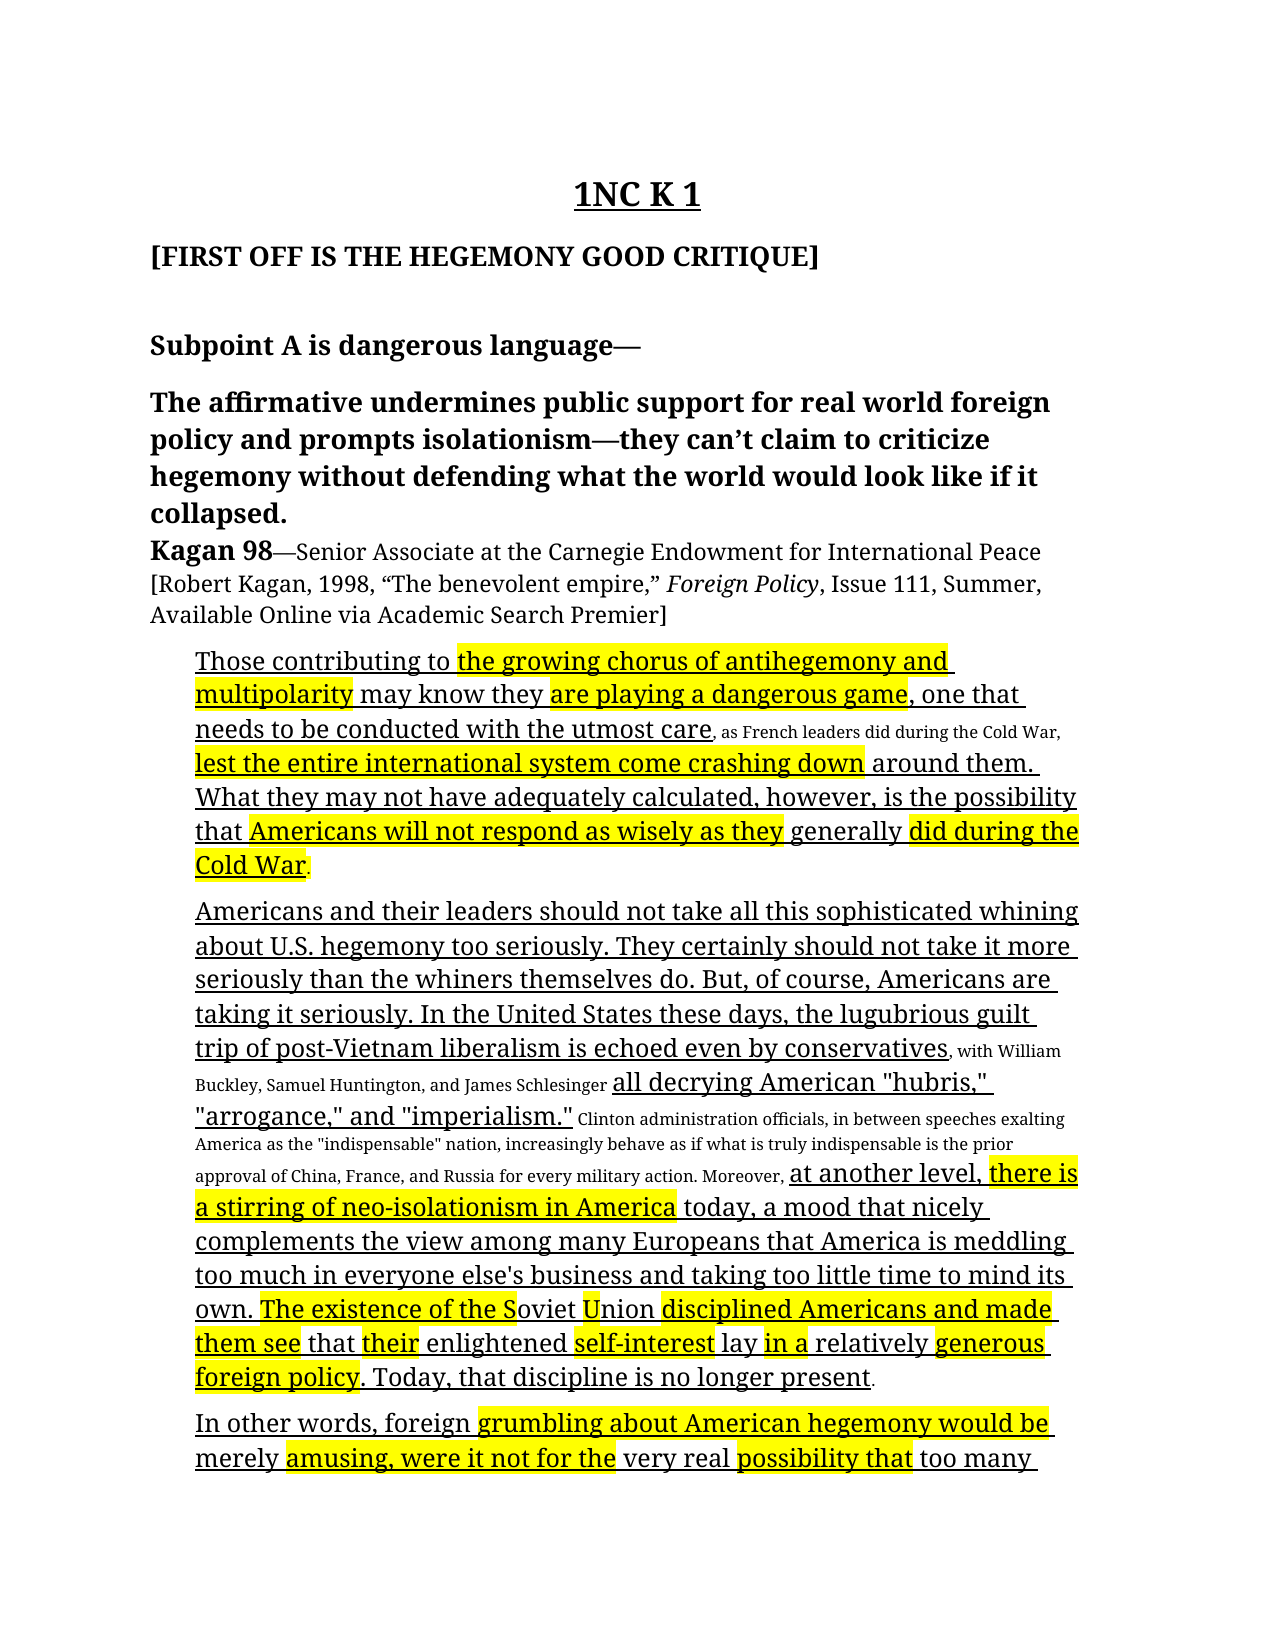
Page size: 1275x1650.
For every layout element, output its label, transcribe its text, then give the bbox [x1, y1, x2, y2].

subtitle [FIRST OFF IS THE HEGEMONY GOOD CRITIQUE] [150, 237, 1125, 274]
text Those contributing to the growing chorus of antihegemony and multipolarity may know they are playing a dangerous game, one that needs to be conducted with the utmost care, as French leaders did during the Cold War, lest the entire international system come crashing down around them. What they may not have adequately calculated, however, is the possibility that Americans will not respond as wisely as they generally did during the Cold War. [195, 643, 1080, 882]
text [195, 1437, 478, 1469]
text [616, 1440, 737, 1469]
text Americans and their leaders should not take all this sophisticated whining about U.S. hegemony too seriously. They certainly should not take it more seriously than the whiners themselves do. But, of course, Americans are taking it seriously. In the United States these days, the lugubrious guilt trip of post-Vietnam liberalism is echoed even by conservatives, with William Buckley, Samuel Huntington, and James Schlesinger all decrying American "hubris," "arrogance," and "imperialism." Clinton administration officials, in between speeches exalting America as the "indispensable" nation, increasingly behave as if what is truly indispensable is the prior approval of China, France, and Russia for every military action. Moreover, at another level, there is a stirring of neo-isolationism in America today, a mood that nicely complements the view among many Europeans that America is meddling too much in everyone else's business and taking too little time to mind its own. The existence of the Soviet Union disciplined Americans and made them see that their enlightened self-interest lay in a relatively generous foreign policy. Today, that discipline is no longer present. [195, 894, 1080, 1394]
text Kagan 98—Senior Associate at the Carnegie Endowment for International Peace [Robert Kagan, 1998, “The benevolent empire,” Foreign Policy, Issue 111, Summer, Available Online via Academic Search Premier] [150, 531, 1125, 631]
subtitle 1NC K 1 [150, 171, 1125, 216]
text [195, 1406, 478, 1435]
subtitle Subpoint A is dangerous language— [150, 326, 1125, 363]
subtitle The affirmative undermines public support for real world foreign policy and prompts isolationism—they can’t claim to criticize hegemony without defending what the world would look like if it collapsed. [150, 384, 1125, 531]
